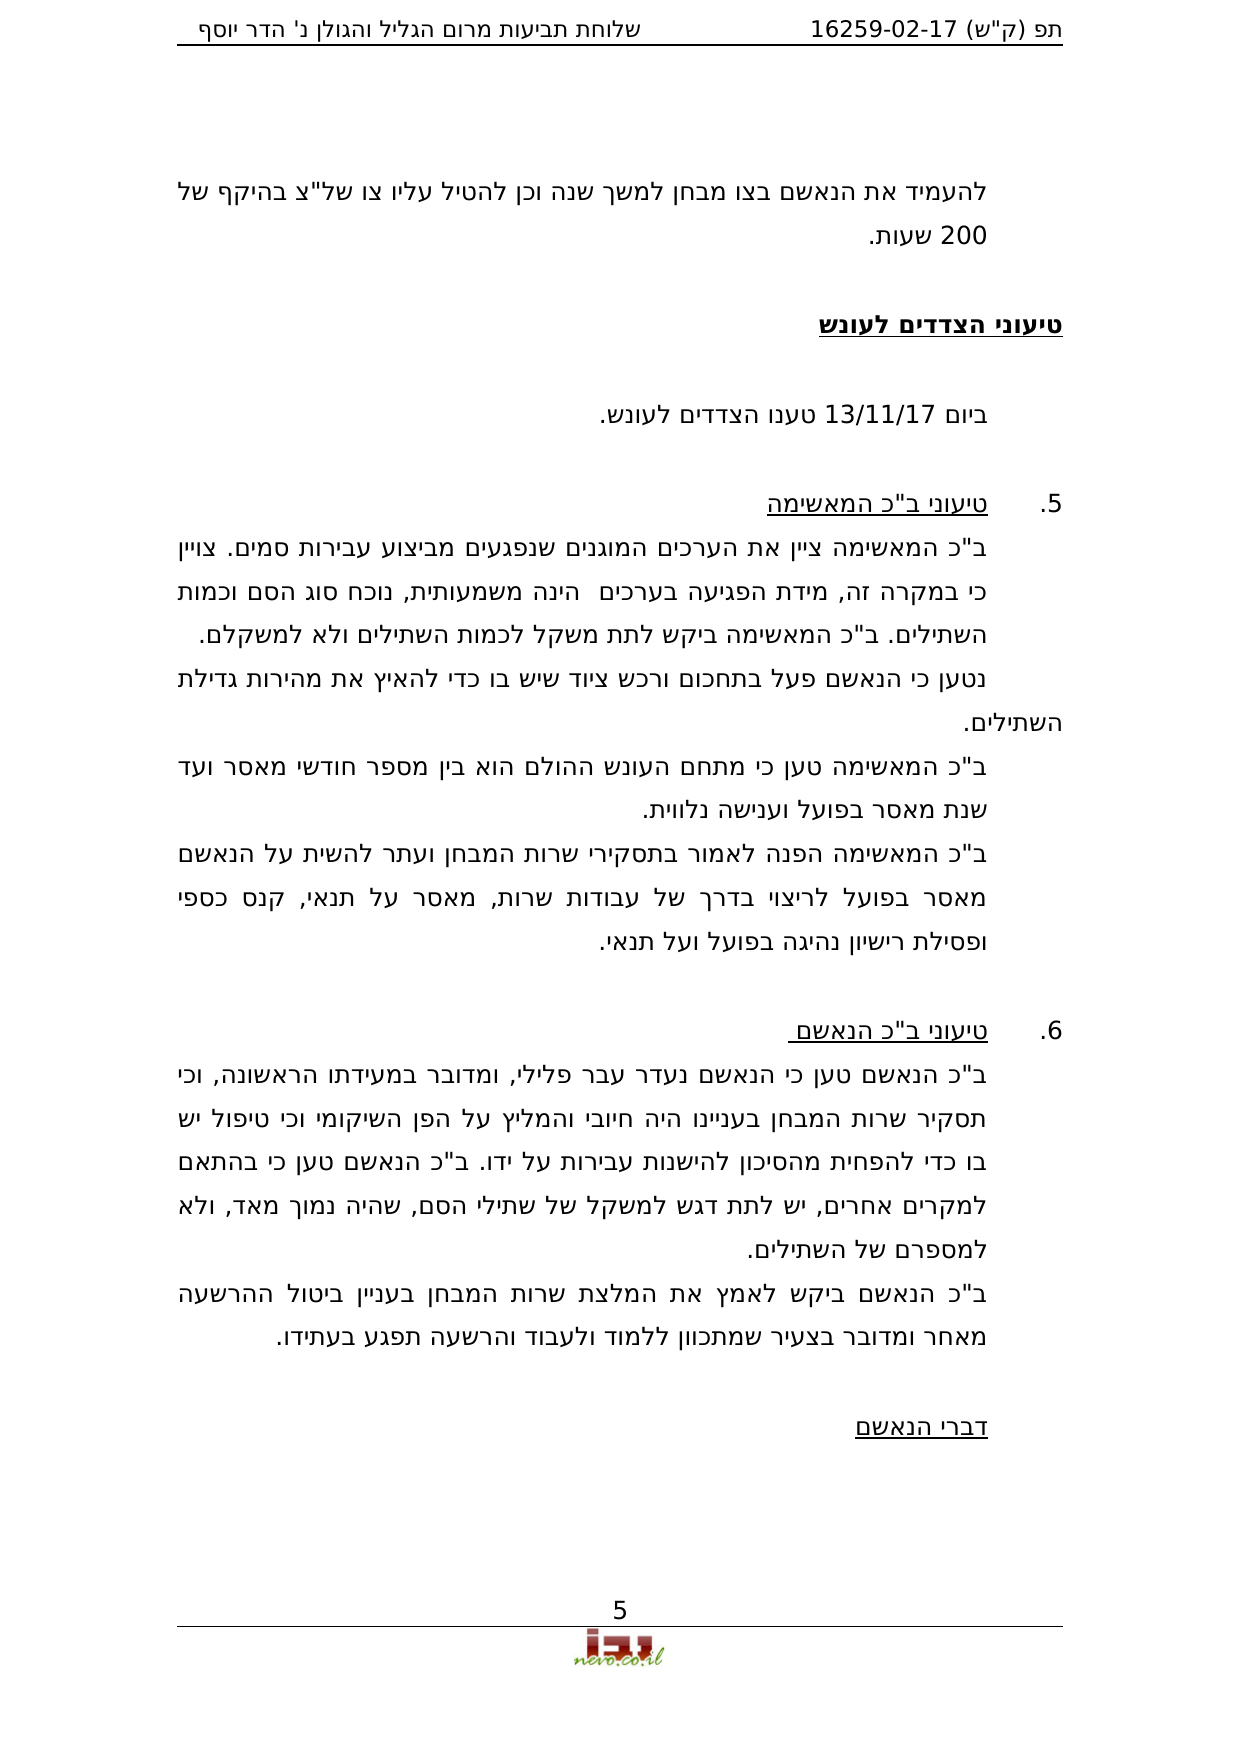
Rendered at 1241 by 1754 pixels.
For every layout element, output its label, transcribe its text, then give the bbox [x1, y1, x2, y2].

text ביום 13/11/17 טענו הצדדים לעונש. [177, 400, 1063, 429]
text דברי הנאשם [177, 1412, 1063, 1441]
text ב"כ המאשימה הפנה לאמור בתסקירי שרות המבחן ועתר להשית על הנאשם מאסר בפועל לריצוי בדרך של עבודות שרות, מאסר על תנאי, קנס כספי ופסילת רישיון נהיגה בפועל ועל תנאי. [177, 839, 988, 956]
text ב"כ המאשימה טען כי מתחם העונש ההולם הוא בין מספר חודשי מאסר ועד שנת מאסר בפועל וענישה נלווית. [177, 752, 988, 825]
text ב"כ הנאשם טען כי הנאשם נעדר עבר פלילי, ומדובר במעידתו הראשונה, וכי תסקיר שרות המבחן בעניינו היה חיובי והמליץ על הפן השיקומי וכי טיפול יש בו כדי להפחית מהסיכון להישנות עבירות על ידו. ב"כ הנאשם טען כי בהתאם למקרים אחרים, יש לתת דגש למשקל של שתילי הסם, שהיה נמוך מאד, ולא למספרם של השתילים. [177, 1060, 988, 1264]
text 5. טיעוני ב"כ המאשימה [177, 489, 1063, 518]
picture [574, 1628, 666, 1667]
text נטען כי הנאשם פעל בתחכום ורכש ציוד שיש בו כדי להאיץ את מהירות גדילת השתילים. [177, 664, 1063, 737]
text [177, 177, 988, 250]
text 6. טיעוני ב"כ הנאשם [177, 1016, 1063, 1046]
text ב"כ המאשימה ציין את הערכים המוגנים שנפגעים מביצוע עבירות סמים. צויין כי במקרה זה, מידת הפגיעה בערכים הינה משמעותית, נוכח סוג הסם וכמות השתילים. ב"כ המאשימה ביקש לתת משקל לכמות השתילים ולא למשקלם. [177, 533, 988, 650]
text טיעוני הצדדים לעונש [177, 310, 1063, 339]
text ב"כ הנאשם ביקש לאמץ את המלצת שרות המבחן בעניין ביטול ההרשעה מאחר ומדובר בצעיר שמתכוון ללמוד ולעבוד והרשעה תפגע בעתידו. [177, 1279, 988, 1352]
